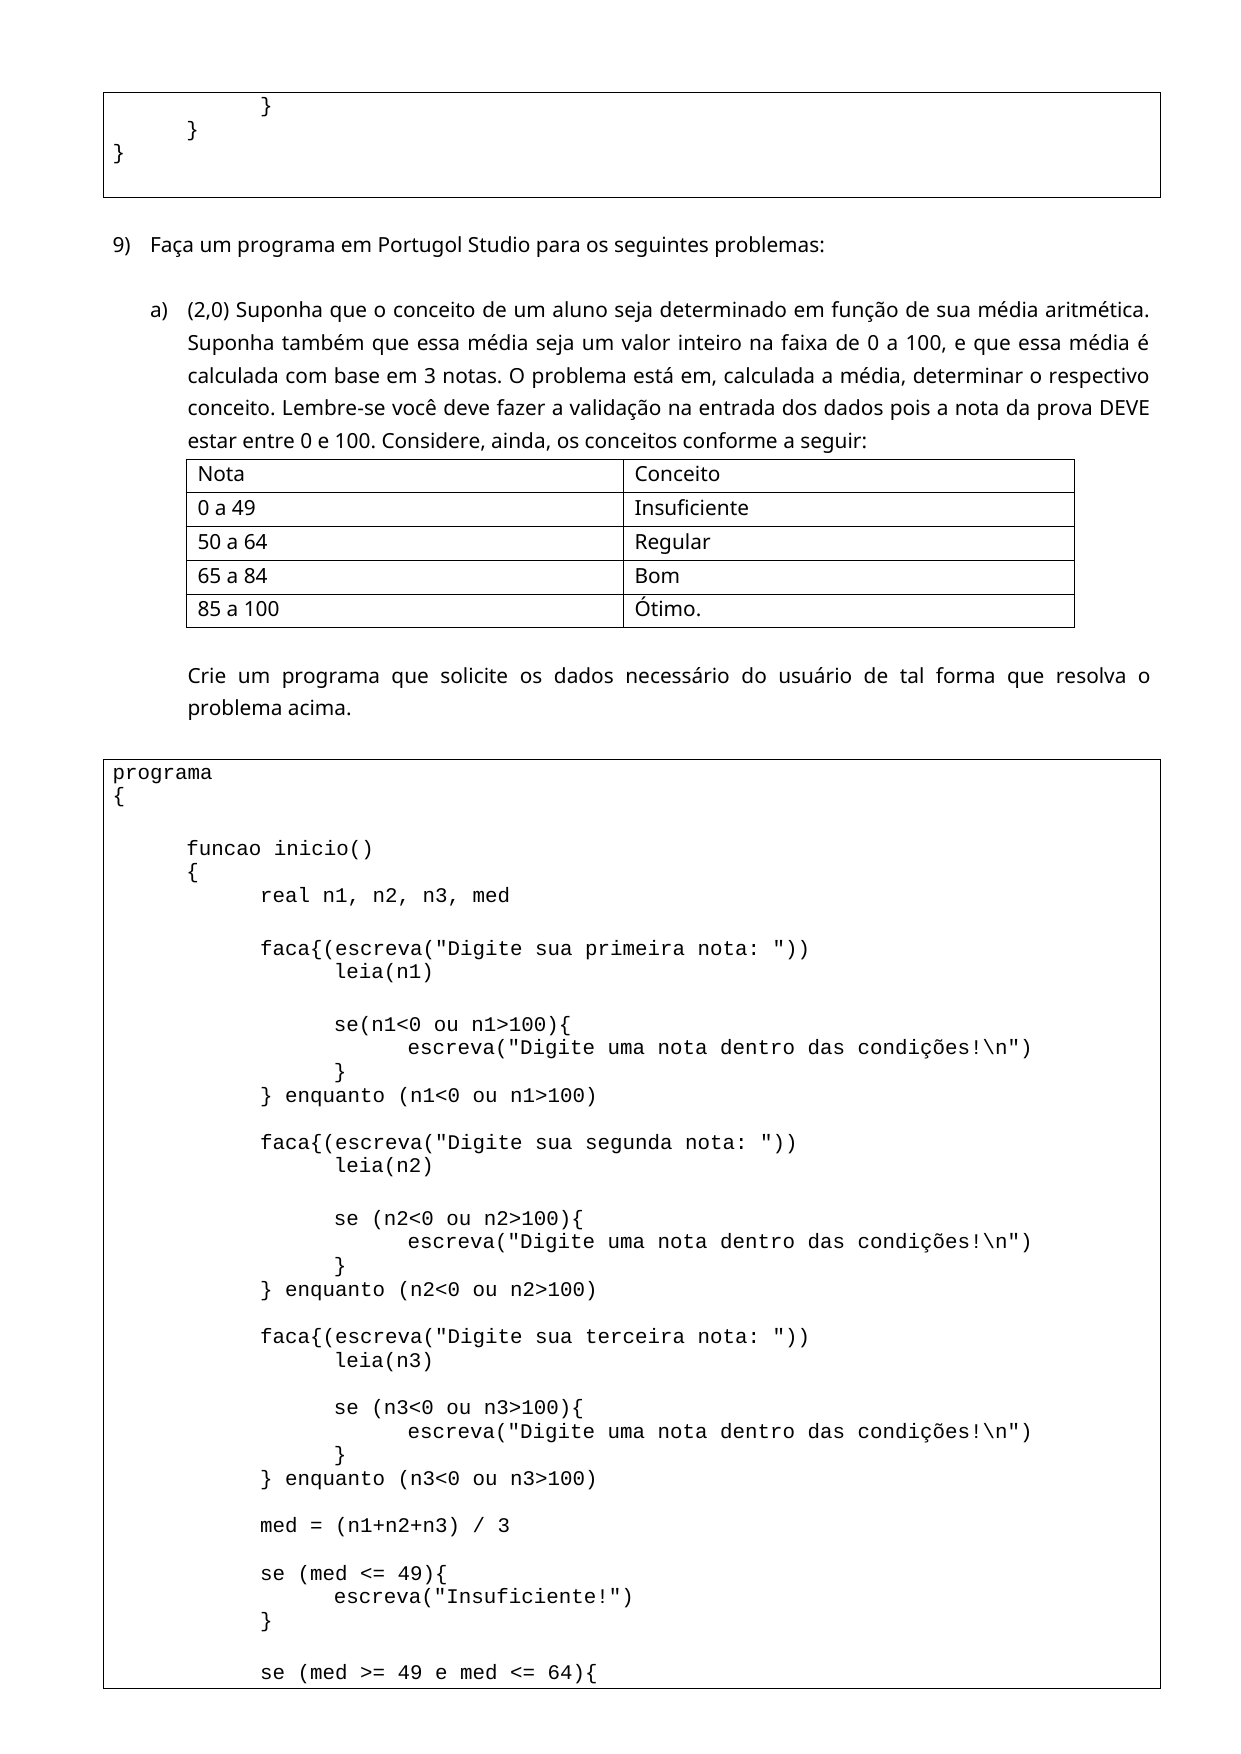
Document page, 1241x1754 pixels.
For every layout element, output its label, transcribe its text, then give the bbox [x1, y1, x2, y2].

table_header Conceito [624, 460, 1074, 492]
text } [104, 139, 1160, 197]
text med = (n1+n2+n3) / 3 [112, 1515, 1152, 1539]
text real n1, n2, n3, med [112, 885, 1152, 909]
text escreva("Digite uma nota dentro das condições!\n") [112, 1421, 1152, 1444]
list Faça um programa em Portugol Studio para os seguintes problemas: [112, 230, 1152, 259]
text leia(n2) [112, 1156, 1152, 1179]
text escreva("Digite uma nota dentro das condições!\n") [112, 1232, 1152, 1255]
text Crie um programa que solicite os dados necessário do usuário de tal forma que resolva o problema acima. [187, 661, 1152, 722]
text } enquanto (n1<0 ou n1>100) [112, 1084, 1152, 1108]
text escreva("Digite uma nota dentro das condições!\n") [112, 1037, 1152, 1061]
text leia(n3) [112, 1350, 1152, 1373]
text faca{(escreva("Digite sua segunda nota: ")) [112, 1132, 1152, 1156]
text escreva("Insuficiente!") [112, 1586, 1152, 1610]
table_header Nota [187, 460, 623, 492]
text se (med >= 49 e med <= 64){ [104, 1659, 1160, 1688]
table_cell Bom [624, 561, 1074, 593]
text } [112, 1255, 1152, 1279]
text se (n2<0 ou n2>100){ [112, 1208, 1152, 1232]
table_cell Insuficiente [624, 493, 1074, 526]
text } [104, 93, 1160, 118]
table_cell Ótimo. [624, 595, 1074, 627]
text leia(n1) [112, 961, 1152, 985]
table_cell 50 a 64 [187, 527, 623, 560]
text } [112, 118, 1152, 139]
text } [112, 1444, 1152, 1468]
table_cell Regular [624, 527, 1074, 560]
text se (n3<0 ou n3>100){ [112, 1397, 1152, 1421]
table_cell 0 a 49 [187, 493, 623, 526]
text } [112, 1610, 1152, 1633]
text faca{(escreva("Digite sua primeira nota: ")) [112, 938, 1152, 961]
text } enquanto (n3<0 ou n3>100) [112, 1468, 1152, 1492]
list (2,0) Suponha que o conceito de um aluno seja determinado em função de sua média aritmética. Suponha também que essa média seja um valor inteiro na faixa de 0 a 100, e que essa média é calculada com base em 3 notas. O problema está em, calculada a média, determinar o respectivo conceito. Lembre-se você deve fazer a validação na entrada dos dados pois a nota da prova DEVE estar entre 0 e 100. Considere, ainda, os conceitos conforme a seguir: [150, 296, 1152, 454]
text funcao inicio() [112, 838, 1152, 862]
text { [112, 786, 1152, 809]
text } enquanto (n2<0 ou n2>100) [112, 1279, 1152, 1302]
text se (med <= 49){ [112, 1563, 1152, 1586]
text programa [104, 760, 1160, 786]
text } [112, 1061, 1152, 1084]
text faca{(escreva("Digite sua terceira nota: ")) [112, 1326, 1152, 1350]
text { [112, 862, 1152, 885]
text se(n1<0 ou n1>100){ [112, 1014, 1152, 1037]
table_cell 85 a 100 [187, 595, 623, 627]
table_cell 65 a 84 [187, 561, 623, 593]
